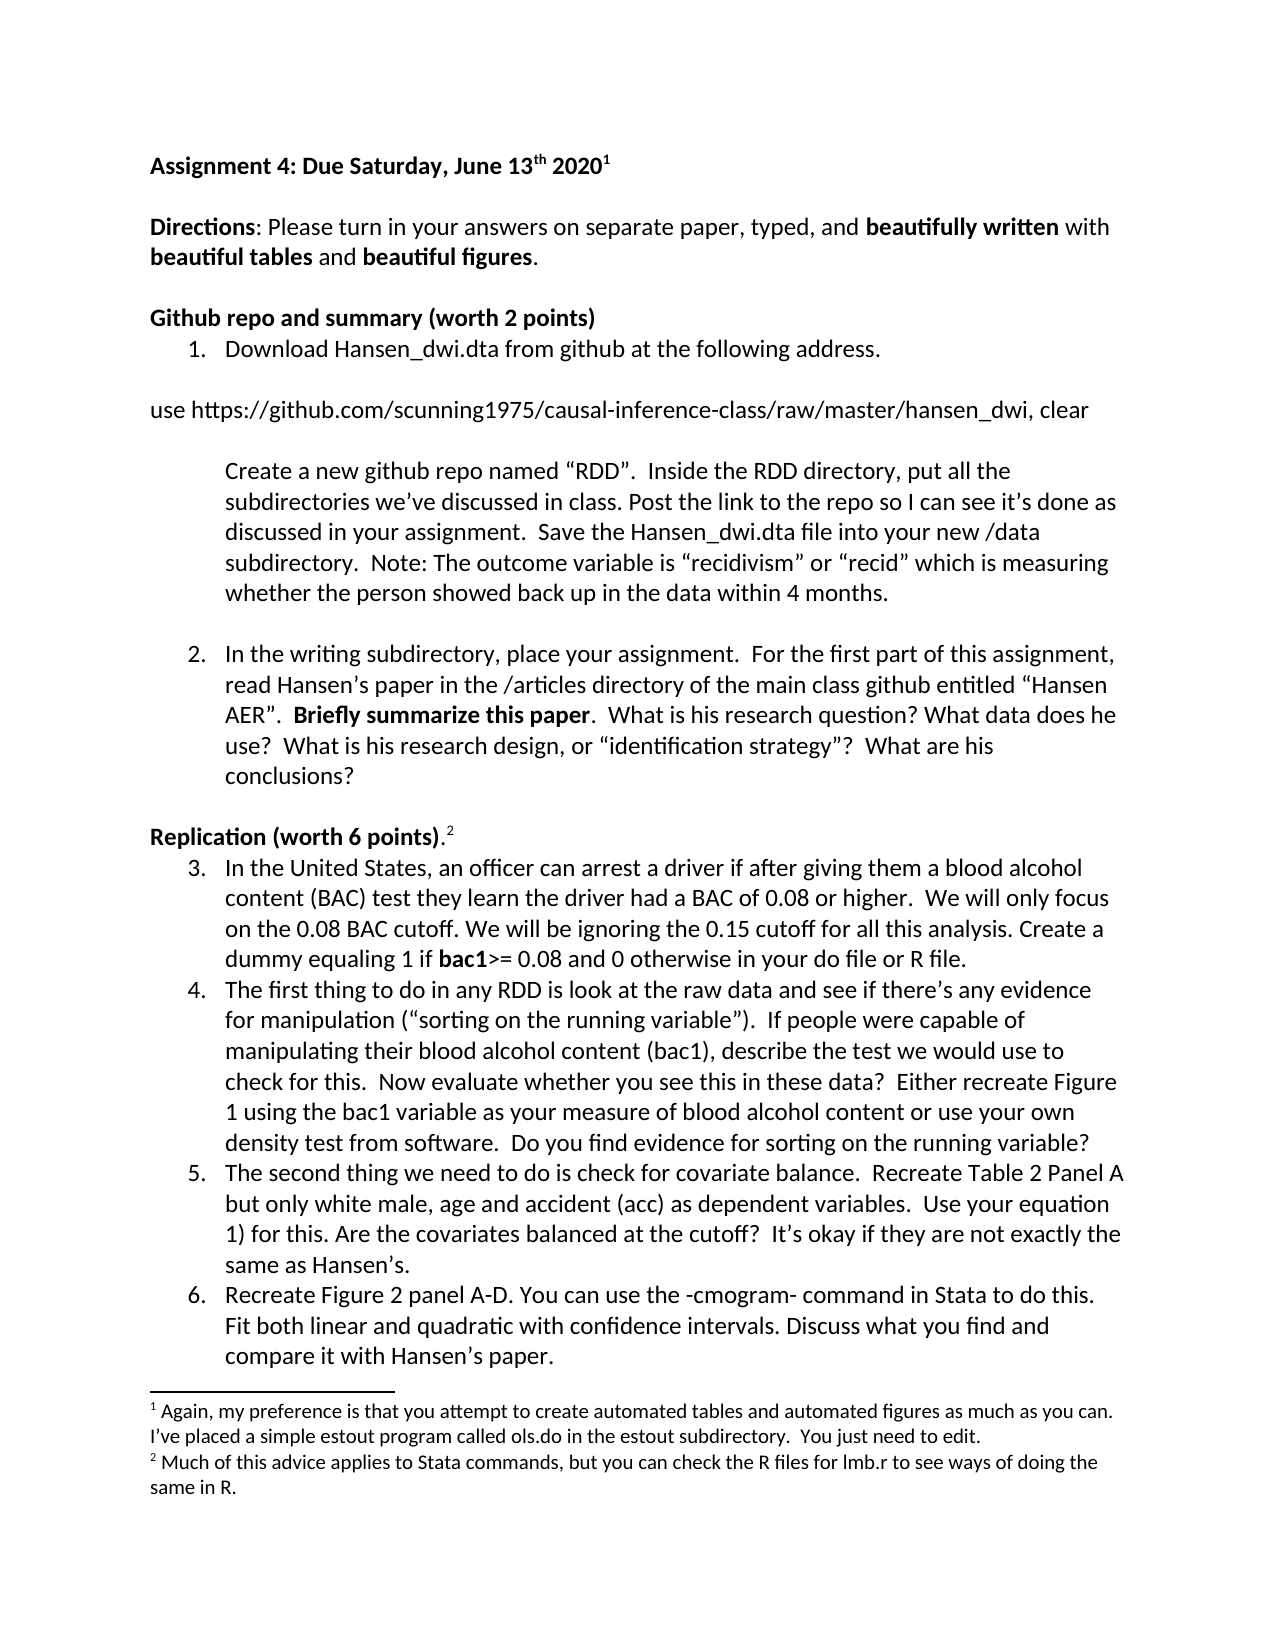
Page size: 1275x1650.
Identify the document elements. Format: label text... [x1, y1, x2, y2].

list Recreate Figure 2 panel A-D. You can use the -cmogram- command in Stata to do this. Fit both linear and quadratic with confidence intervals. Discuss what you find and compare it with Hansen’s paper. [187, 1279, 1125, 1371]
list In the United States, an officer can arrest a driver if after giving them a blood alcohol content (BAC) test they learn the driver had a BAC of 0.08 or higher. We will only focus on the 0.08 BAC cutoff. We will be ignoring the 0.15 cutoff for all this analysis. Create a dummy equaling 1 if bac1>= 0.08 and 0 otherwise in your do file or R file. [187, 852, 1125, 974]
text Assignment 4: Due Saturday, June 13th 2020 [150, 150, 1125, 181]
text Directions: Please turn in your answers on separate paper, typed, and beautifully written with beautiful tables and beautiful figures. [150, 211, 1125, 272]
text Replication (worth 6 points). [150, 821, 1125, 852]
list Create a new github repo named “RDD”. Inside the RDD directory, put all the subdirectories we’ve discussed in class. Post the link to the repo so I can see it’s done as discussed in your assignment. Save the Hansen_dwi.dta file into your new /data subdirectory. Note: The outcome variable is “recidivism” or “recid” which is measuring whether the person showed back up in the data within 4 months. [225, 455, 1125, 608]
list The first thing to do in any RDD is look at the raw data and see if there’s any evidence for manipulation (“sorting on the running variable”). If people were capable of manipulating their blood alcohol content (bac1), describe the test we would use to check for this. Now evaluate whether you see this in these data? Either recreate Figure 1 using the bac1 variable as your measure of blood alcohol content or use your own density test from software. Do you find evidence for sorting on the running variable? [187, 974, 1125, 1157]
text use https://github.com/scunning1975/causal-inference-class/raw/master/hansen_dwi, clear [150, 394, 1125, 425]
text Github repo and summary (worth 2 points) [150, 303, 1125, 333]
list Download Hansen_dwi.dta from github at the following address. [187, 333, 1125, 364]
list In the writing subdirectory, place your assignment. For the first part of this assignment, read Hansen’s paper in the /articles directory of the main class github entitled “Hansen AER”. Briefly summarize this paper. What is his research question? What data does he use? What is his research design, or “identification strategy”? What are his conclusions? [187, 638, 1125, 791]
list The second thing we need to do is check for covariate balance. Recreate Table 2 Panel A but only white male, age and accident (acc) as dependent variables. Use your equation 1) for this. Are the covariates balanced at the cutoff? It’s okay if they are not exactly the same as Hansen’s. [187, 1157, 1125, 1279]
